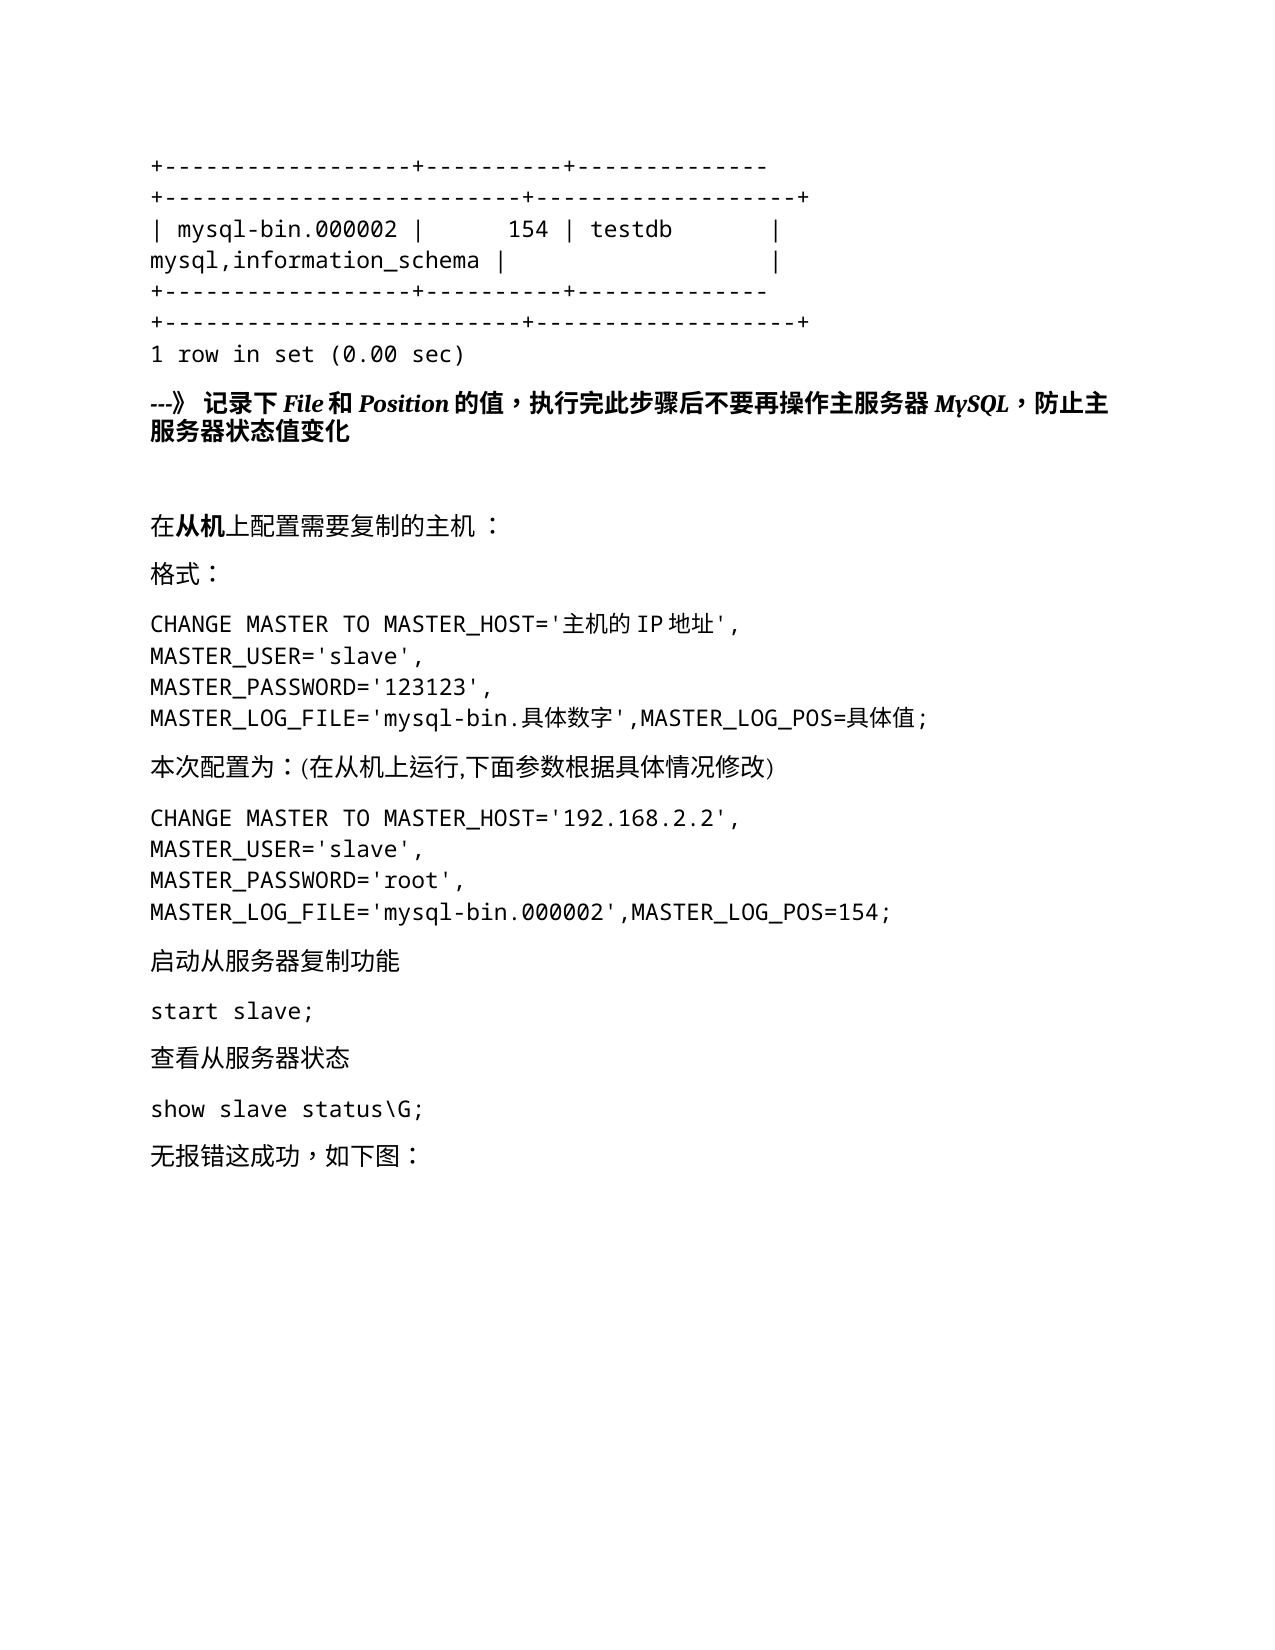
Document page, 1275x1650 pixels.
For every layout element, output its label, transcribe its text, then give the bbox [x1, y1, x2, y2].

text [150, 150, 1125, 369]
text 格式： [150, 561, 1125, 589]
text show slave status\G; [150, 1092, 1125, 1124]
text CHANGE MASTER TO MASTER_HOST='192.168.2.2', MASTER_USER='slave', MASTER_PASSWORD='root', MASTER_LOG_FILE='mysql-bin.000002',MASTER_LOG_POS=154; [150, 802, 1125, 927]
text 无报错这成功，如下图： [150, 1142, 1125, 1171]
text ---》 记录下File和Position的值，执行完此步骤后不要再操作主服务器MySQL，防止主服务器状态值变化 [150, 389, 1125, 447]
text 在从机上配置需要复制的主机 ： [150, 513, 1125, 542]
text start slave; [150, 995, 1125, 1026]
text 查看从服务器状态 [150, 1045, 1125, 1074]
text 启动从服务器复制功能 [150, 947, 1125, 976]
text CHANGE MASTER TO MASTER_HOST='主机的IP地址', MASTER_USER='slave', MASTER_PASSWORD='123123', MASTER_LOG_FILE='mysql-bin.具体数字',MASTER_LOG_POS=具体值; [150, 608, 1125, 733]
text 本次配置为：(在从机上运行,下面参数根据具体情况修改) [150, 754, 1125, 783]
